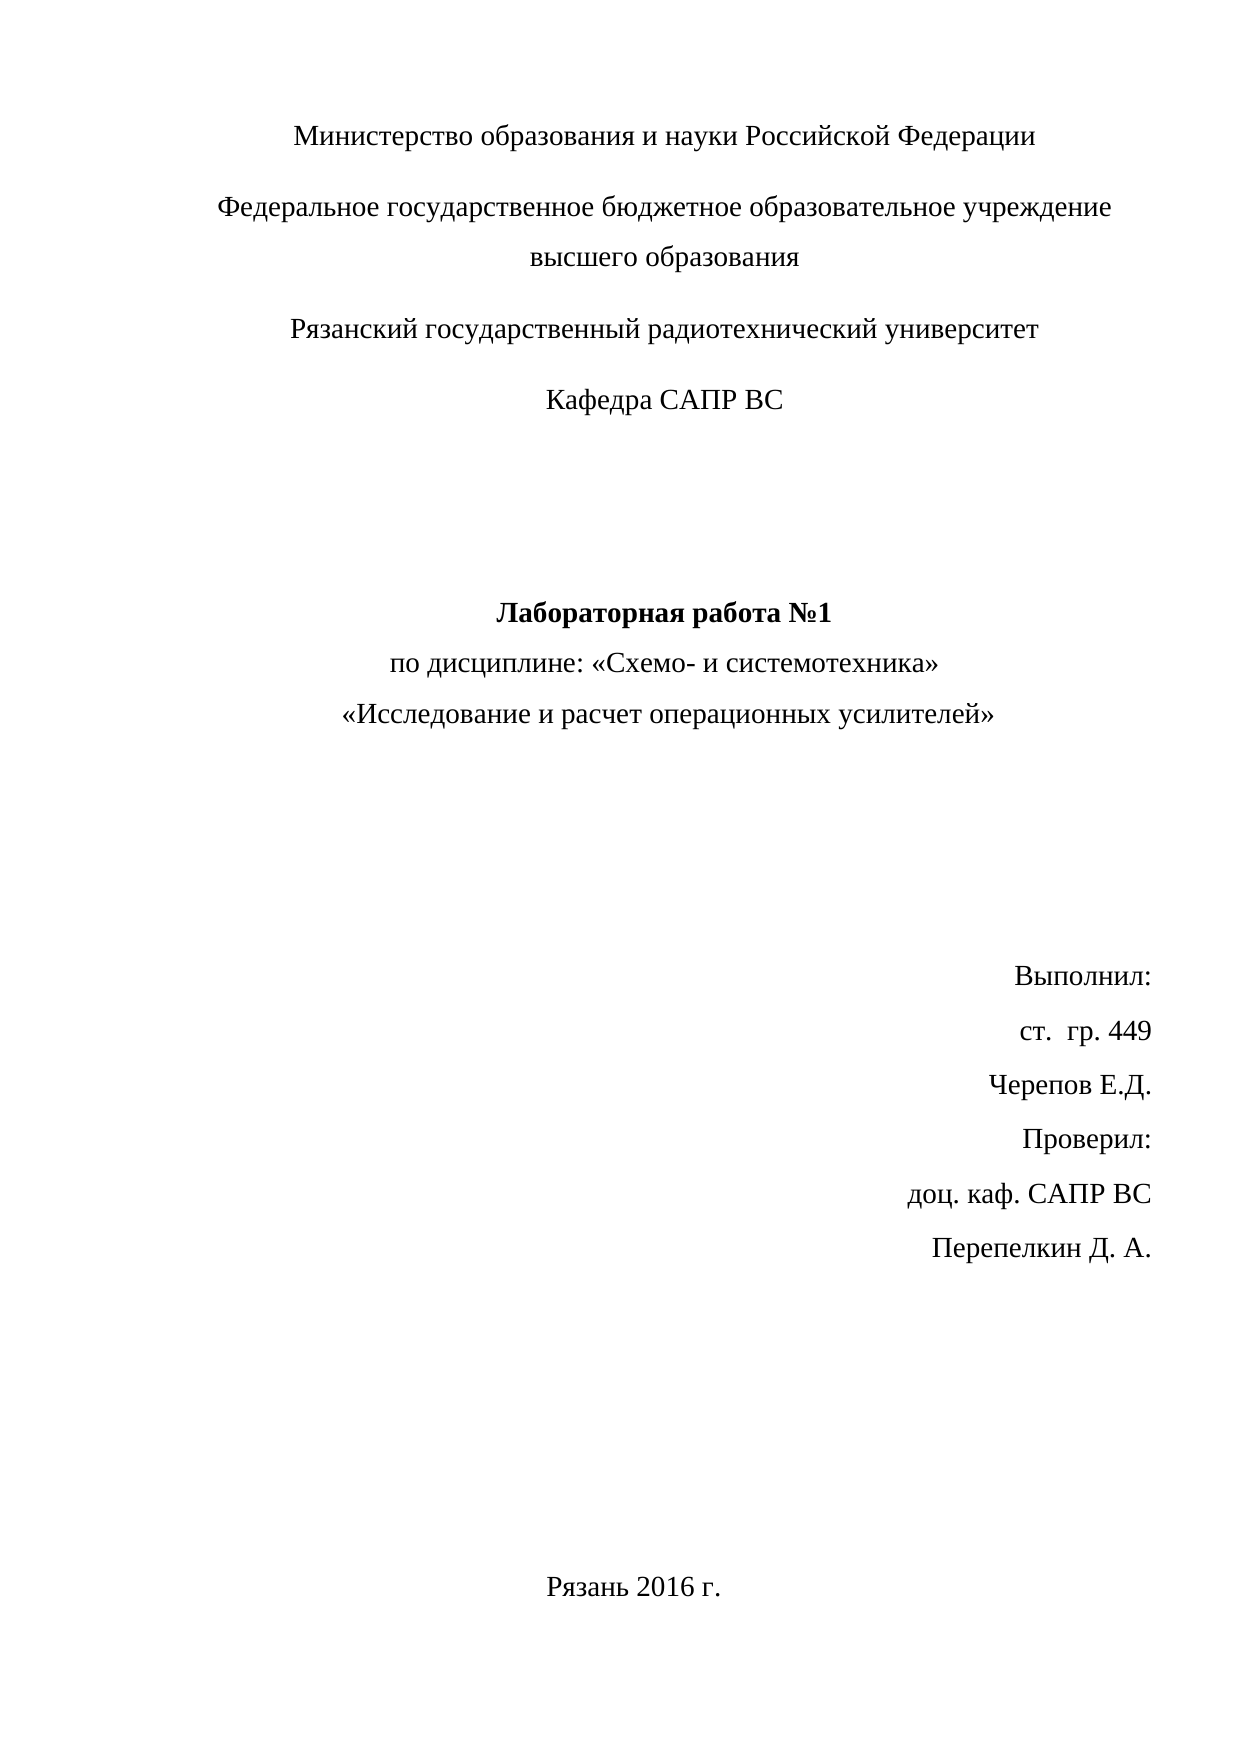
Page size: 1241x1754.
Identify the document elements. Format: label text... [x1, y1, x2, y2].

text Перепелкин Д. А. [738, 1230, 1152, 1264]
text доц. каф. САПР ВС [738, 1176, 1152, 1209]
text Выполнил: [177, 958, 1152, 992]
text ст. гр. 449 [177, 1013, 1152, 1046]
text Федеральное государственное бюджетное образовательное учреждение высшего образования [177, 189, 1152, 273]
text Черепов Е.Д. [738, 1067, 1152, 1101]
text Рязань 2016 г. [472, 1569, 1152, 1603]
text «Исследование и расчет операционных усилителей» [177, 696, 1152, 729]
subtitle по дисциплине: «Схемо- и системотехника» [177, 646, 1152, 679]
text Проверил: [738, 1121, 1152, 1155]
subtitle Лабораторная работа №1 [177, 595, 1152, 629]
text Кафедра САПР ВС [177, 382, 1152, 415]
text Министерство образования и науки Российской Федерации [177, 118, 1152, 152]
text Рязанский государственный радиотехнический университет [177, 311, 1152, 344]
